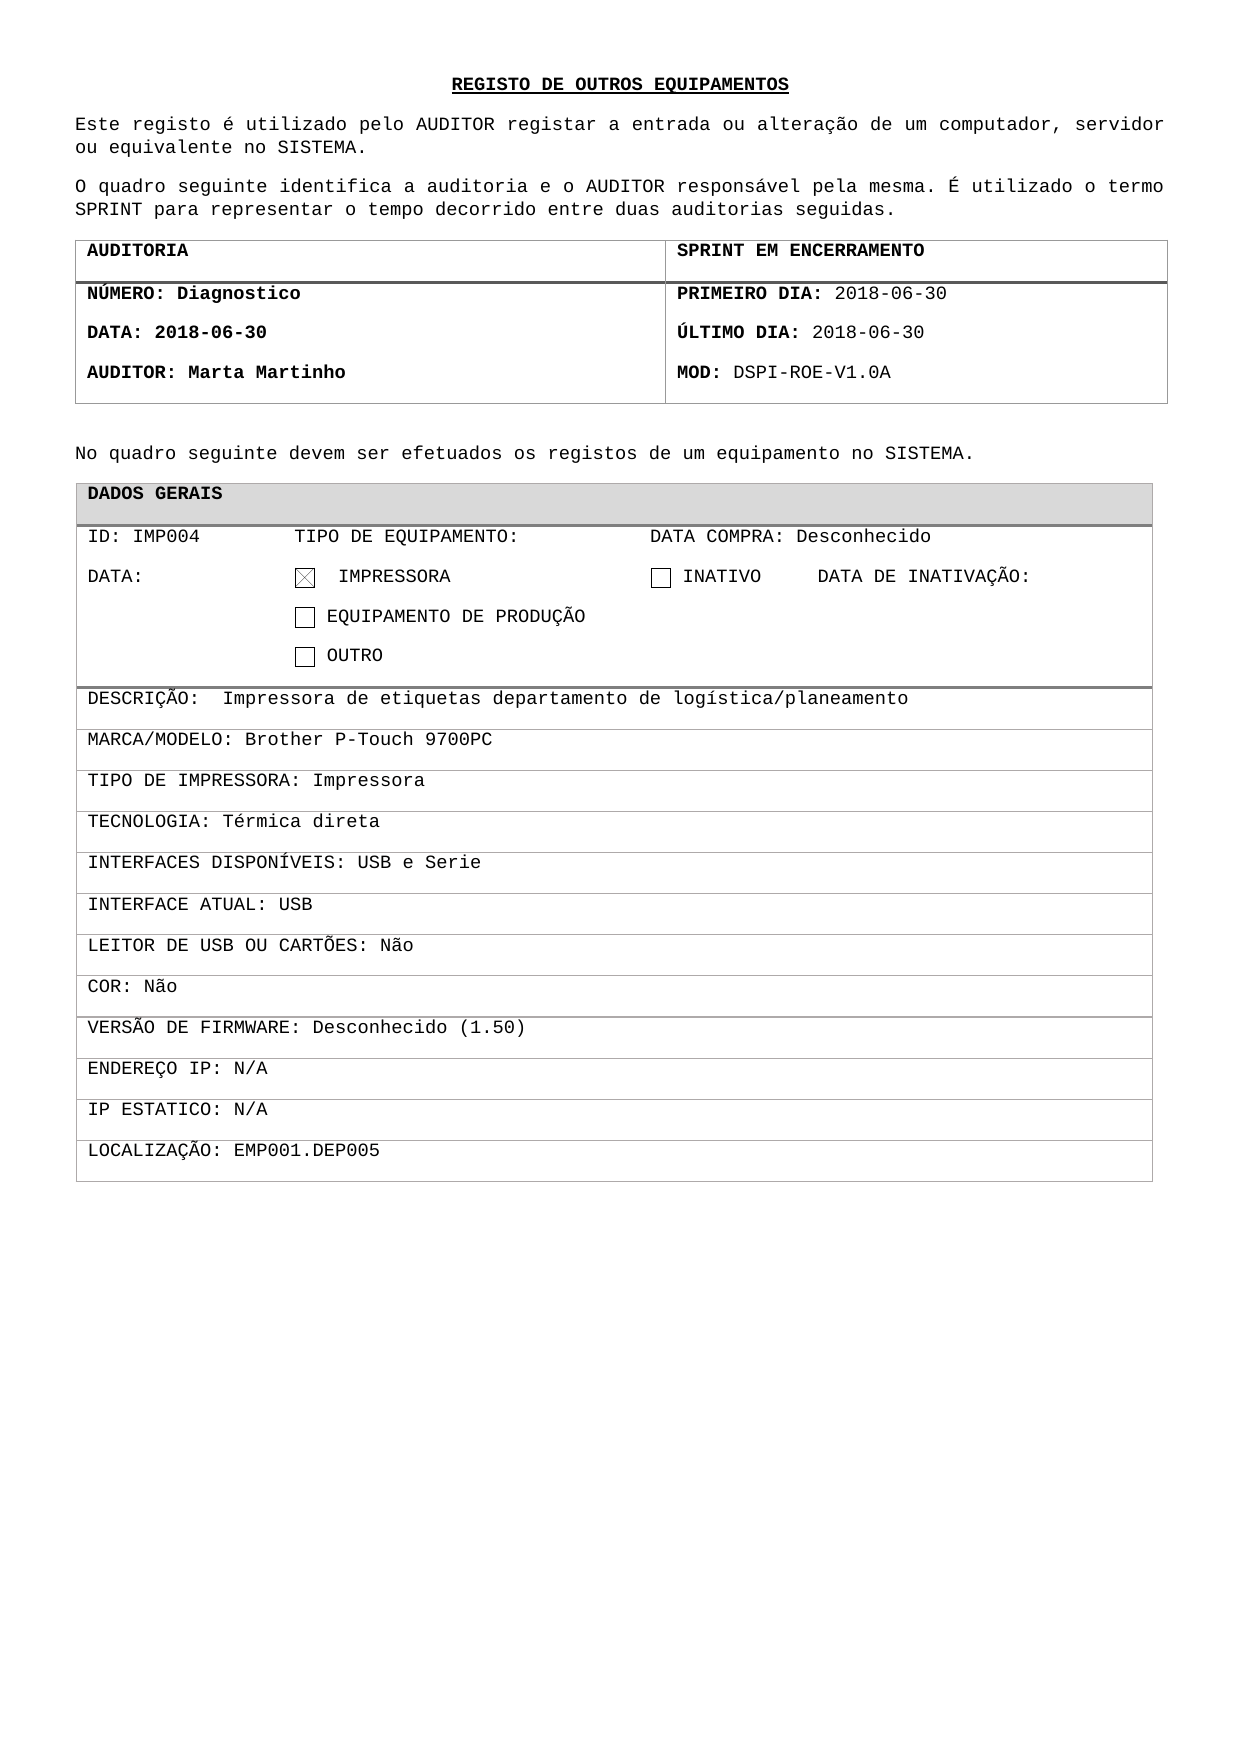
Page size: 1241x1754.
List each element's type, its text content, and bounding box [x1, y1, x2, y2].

table_cell INTERFACE ATUAL: USB [77, 894, 1152, 934]
table_cell DESCRIÇÃO: Impressora de etiquetas departamento de logística/planeamento [77, 689, 1152, 729]
table_cell ID: IMP004 DATA: [77, 527, 283, 686]
table_header AUDITORIA [76, 241, 665, 281]
table_cell LEITOR DE USB OU CARTÕES: Não [77, 935, 1152, 975]
table_cell TIPO DE IMPRESSORA: Impressora [77, 771, 1152, 811]
table_cell DATA COMPRA: Desconhecido INATIVO DATA DE INATIVAÇÃO: [639, 527, 1152, 686]
table_cell COR: Não [77, 976, 1152, 1016]
text REGISTO DE OUTROS EQUIPAMENTOS [75, 75, 1165, 96]
table_cell MARCA/MODELO: Brother P-Touch 9700PC [77, 730, 1152, 770]
text O quadro seguinte identifica a auditoria e o AUDITOR responsável pela mesma. É utilizado o termo SPRINT para representar o tempo decorrido entre duas auditorias seguidas. [75, 177, 1165, 221]
table_cell LOCALIZAÇÃO: EMP001.DEP005 [77, 1141, 1152, 1181]
table_header DADOS GERAIS [77, 484, 1152, 524]
table_cell IP ESTATICO: N/A [77, 1100, 1152, 1140]
text No quadro seguinte devem ser efetuados os registos de um equipamento no SISTEMA. [75, 443, 1165, 465]
table_cell ENDEREÇO IP: N/A [77, 1059, 1152, 1099]
table_cell INTERFACES DISPONÍVEIS: USB e Serie [77, 853, 1152, 893]
text Este registo é utilizado pelo AUDITOR registar a entrada ou alteração de um computador, servidor ou equivalente no SISTEMA. [75, 114, 1165, 159]
table_cell TIPO DE EQUIPAMENTO: IMPRESSORA EQUIPAMENTO DE PRODUÇÃO OUTRO [283, 527, 639, 686]
table_cell TECNOLOGIA: Térmica direta [77, 812, 1152, 852]
table_header SPRINT EM ENCERRAMENTO [666, 241, 1167, 281]
table_cell NÚMERO: Diagnostico DATA: 2018-06-30 AUDITOR: Marta Martinho [76, 284, 665, 403]
table_cell PRIMEIRO DIA: 2018-06-30 ÚLTIMO DIA: 2018-06-30 MOD: DSPI-ROE-V1.0A [666, 284, 1167, 403]
table_cell VERSÃO DE FIRMWARE: Desconhecido (1.50) [77, 1018, 1152, 1057]
